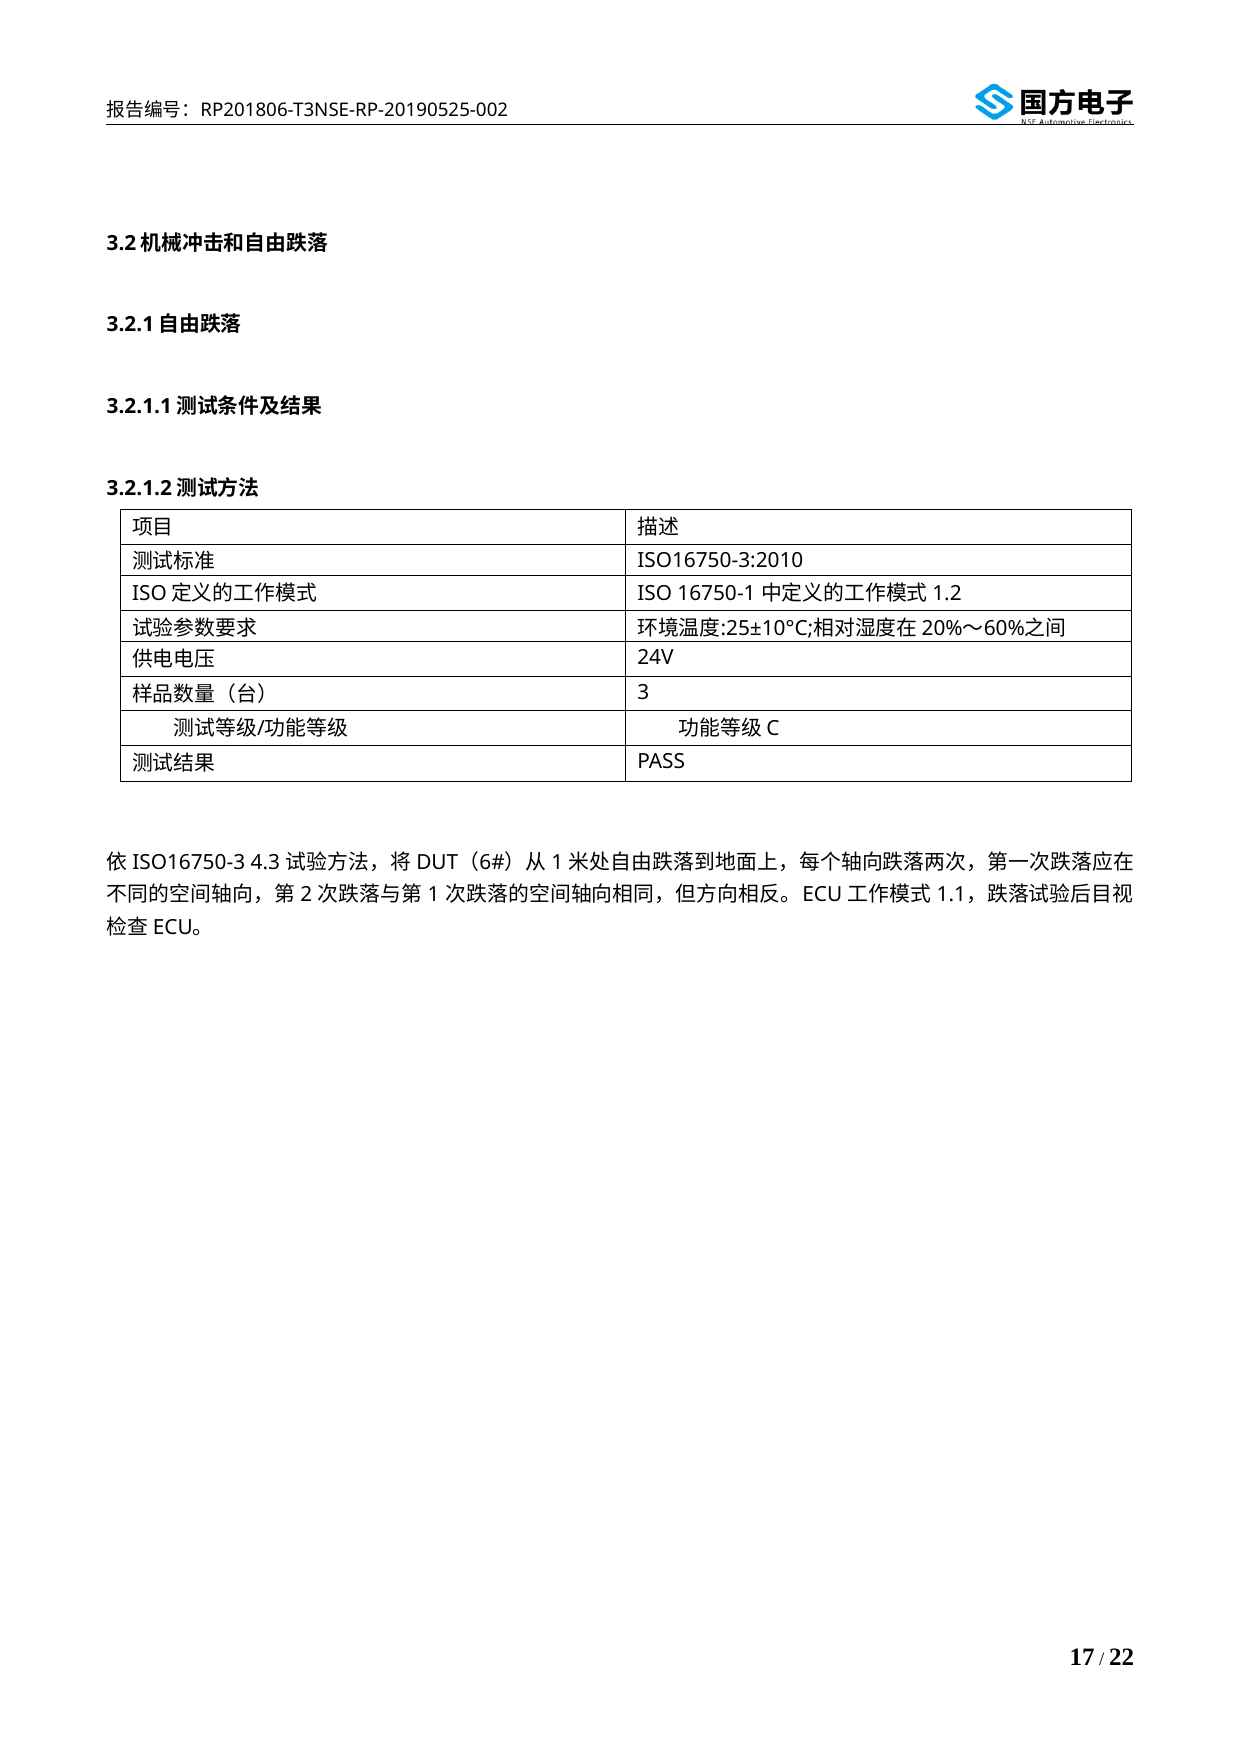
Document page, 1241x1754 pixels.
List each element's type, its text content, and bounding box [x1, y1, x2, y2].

subtitle 3.2.1自由跌落 [106, 307, 1134, 339]
table_cell ISO定义的工作模式 [121, 576, 625, 610]
table_header 描述 [626, 510, 1131, 544]
subtitle 3.2.1.1测试条件及结果 [106, 388, 1134, 421]
table_cell 3 [626, 677, 1131, 710]
subtitle 3.2机械冲击和自由跌落 [106, 225, 1134, 257]
table_cell 测试等级/功能等级 [121, 711, 625, 745]
subtitle 3.2.1.2测试方法 [106, 470, 1134, 502]
table_cell 功能等级C [626, 711, 1131, 745]
table_cell 供电电压 [121, 642, 625, 676]
table_header 项目 [121, 510, 625, 544]
table_cell 测试结果 [121, 746, 625, 781]
table_cell 样品数量（台） [121, 677, 625, 710]
table_cell ISO16750-3:2010 [626, 545, 1131, 575]
table_cell 环境温度:25±10°C;相对湿度在20%～60%之间 [626, 611, 1131, 641]
table_cell 测试标准 [121, 545, 625, 575]
table_cell 试验参数要求 [121, 611, 625, 641]
table_cell 24V [626, 642, 1131, 676]
text 依 ISO16750‐3 4.3 试验方法，将 DUT（6#）从 1 米处自由跌落到地面上，每个轴向跌落两次，第一次跌落应在不同的空间轴向，第 2 次跌落与第 1 次跌落的空间轴向相同，但方向相反。ECU 工作模式 1.1，跌落试验后目视检查 ECU。 [106, 552, 1134, 942]
table_cell ISO 16750-1 中定义的工作模式 1.2 [626, 576, 1131, 610]
picture [928, 28, 1187, 181]
table_cell PASS [626, 746, 1131, 781]
